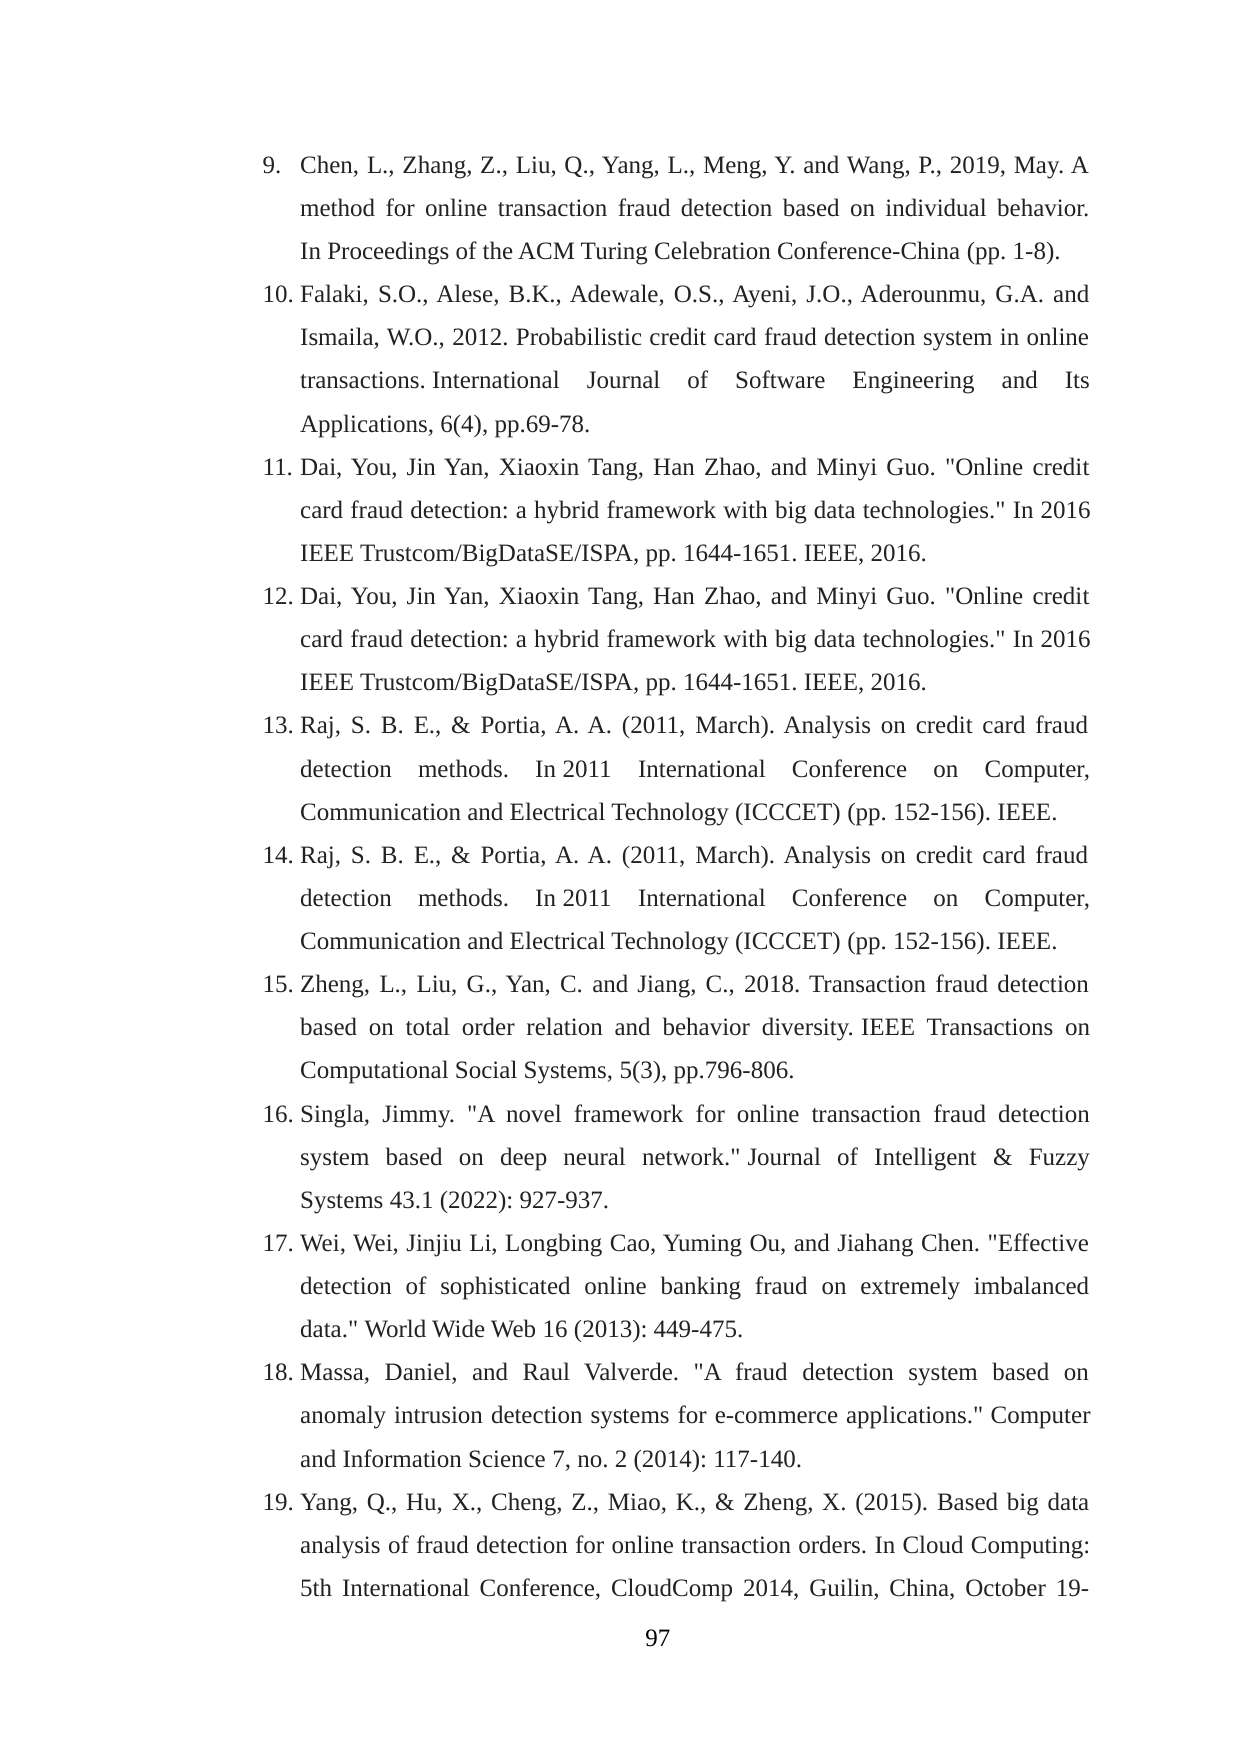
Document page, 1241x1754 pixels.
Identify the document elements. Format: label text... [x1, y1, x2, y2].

list Raj, S. B. E., & Portia, A. A. (2011, March). Analysis on credit card fraud detection methods. In 2011 International Conference on Computer, Communication and Electrical Technology (ICCCET) (pp. 152-156). IEEE. [262, 840, 1090, 955]
list Dai, You, Jin Yan, Xiaoxin Tang, Han Zhao, and Minyi Guo. "Online credit card fraud detection: a hybrid framework with big data technologies." In 2016 IEEE Trustcom/BigDataSE/ISPA, pp. 1644-1651. IEEE, 2016. [262, 452, 1090, 567]
list Singla, Jimmy. "A novel framework for online transaction fraud detection system based on deep neural network." Journal of Intelligent & Fuzzy Systems 43.1 (2022): 927-937. [262, 1099, 1090, 1214]
list Massa, Daniel, and Raul Valverde. "A fraud detection system based on anomaly intrusion detection systems for e-commerce applications." Computer and Information Science 7, no. 2 (2014): 117-140. [262, 1357, 1090, 1472]
list Wei, Wei, Jinjiu Li, Longbing Cao, Yuming Ou, and Jiahang Chen. "Effective detection of sophisticated online banking fraud on extremely imbalanced data." World Wide Web 16 (2013): 449-475. [262, 1228, 1090, 1343]
list Chen, L., Zhang, Z., Liu, Q., Yang, L., Meng, Y. and Wang, P., 2019, May. A method for online transaction fraud detection based on individual behavior. In Proceedings of the ACM Turing Celebration Conference-China (pp. 1-8). [262, 150, 1090, 265]
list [262, 1487, 1090, 1602]
list Raj, S. B. E., & Portia, A. A. (2011, March). Analysis on credit card fraud detection methods. In 2011 International Conference on Computer, Communication and Electrical Technology (ICCCET) (pp. 152-156). IEEE. [262, 711, 1090, 826]
list Falaki, S.O., Alese, B.K., Adewale, O.S., Ayeni, J.O., Aderounmu, G.A. and Ismaila, W.O., 2012. Probabilistic credit card fraud detection system in online transactions. International Journal of Software Engineering and Its Applications, 6(4), pp.69-78. [262, 279, 1090, 437]
list Zheng, L., Liu, G., Yan, C. and Jiang, C., 2018. Transaction fraud detection based on total order relation and behavior diversity. IEEE Transactions on Computational Social Systems, 5(3), pp.796-806. [262, 969, 1090, 1084]
list Dai, You, Jin Yan, Xiaoxin Tang, Han Zhao, and Minyi Guo. "Online credit card fraud detection: a hybrid framework with big data technologies." In 2016 IEEE Trustcom/BigDataSE/ISPA, pp. 1644-1651. IEEE, 2016. [262, 581, 1090, 696]
